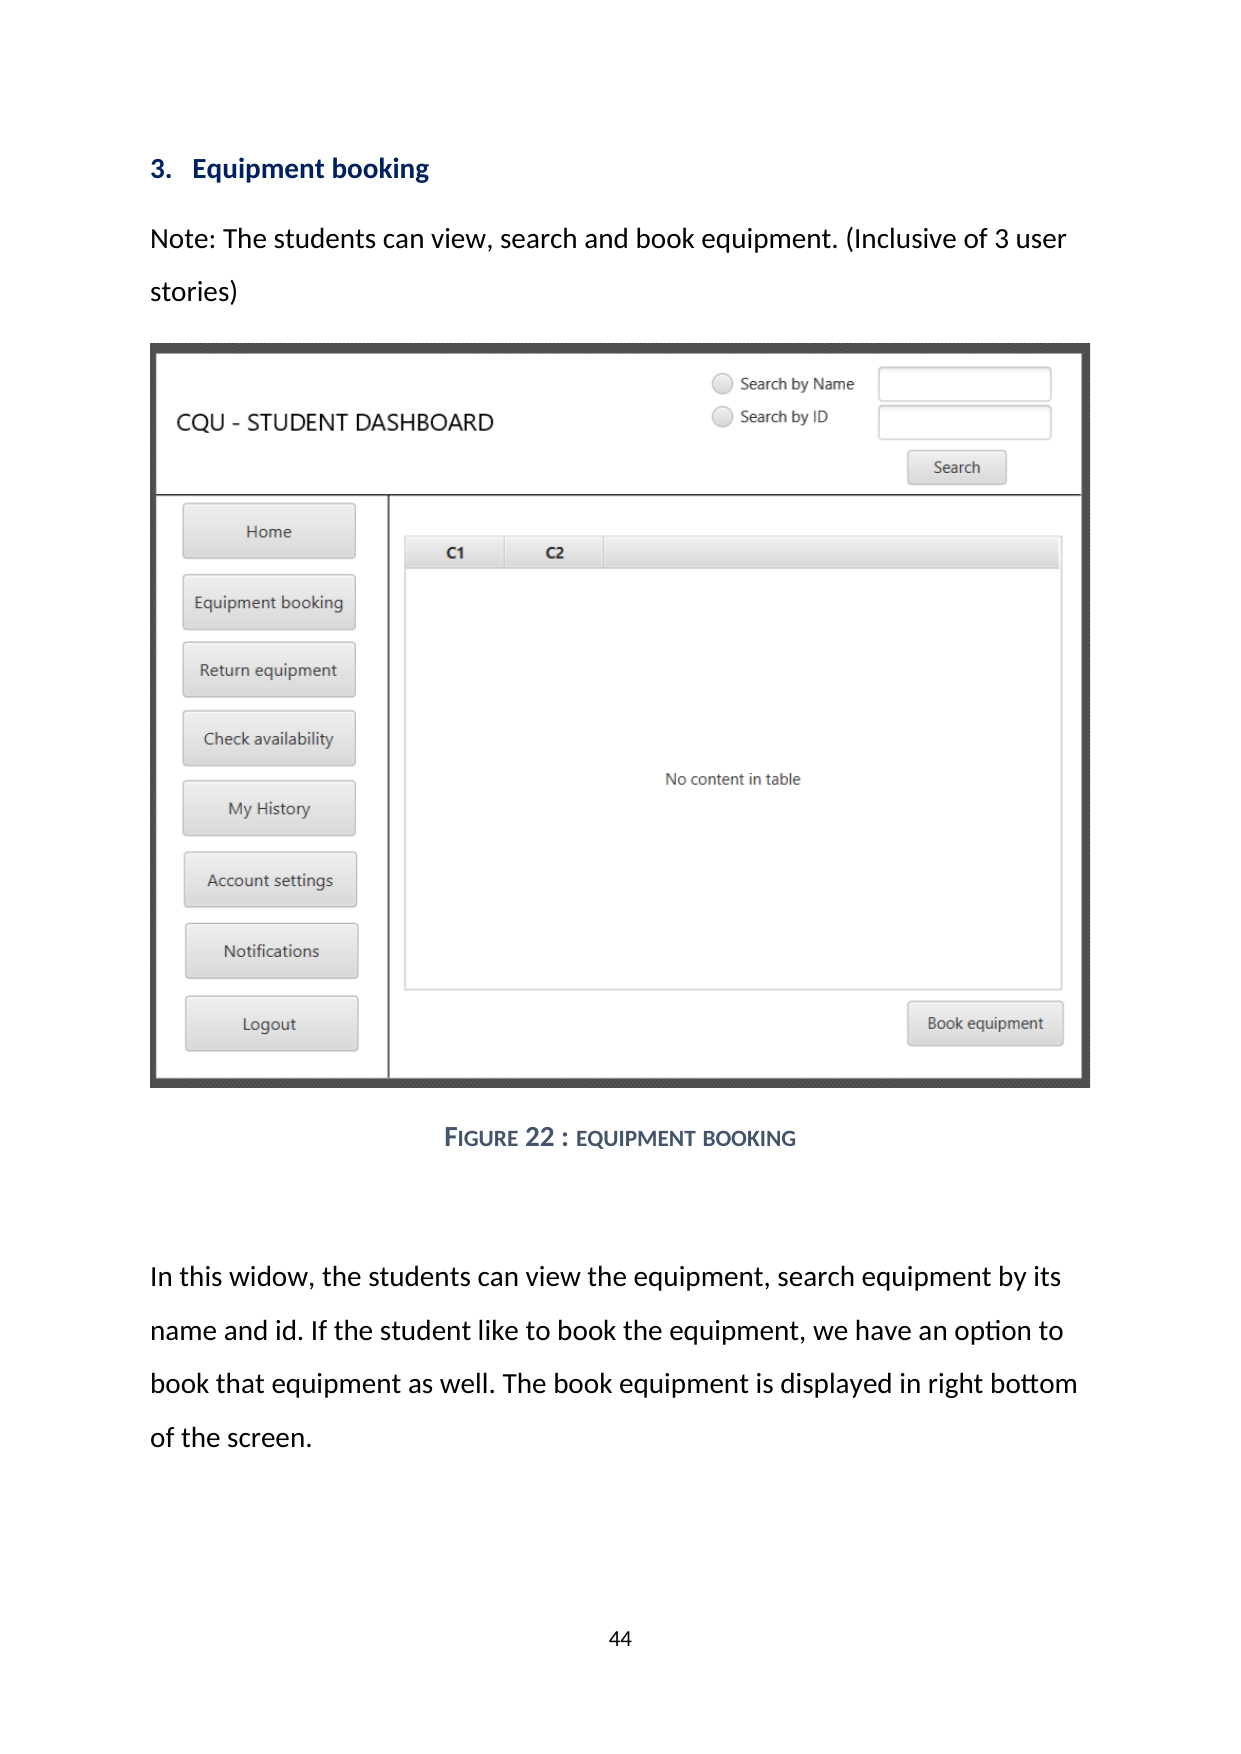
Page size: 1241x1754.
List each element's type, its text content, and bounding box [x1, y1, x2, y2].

text 3. Equipment booking [150, 150, 1090, 186]
text Figure 22 : equipment booking [150, 1118, 1090, 1154]
text In this widow, the students can view the equipment, search equipment by its name and id. If the student like to book the equipment, we have an option to book that equipment as well. The book equipment is displayed in right bottom of the screen. [150, 1258, 1090, 1454]
text Note: The students can view, search and book equipment. (Inclusive of 3 user stories) [150, 220, 1090, 309]
picture [150, 343, 1091, 1088]
